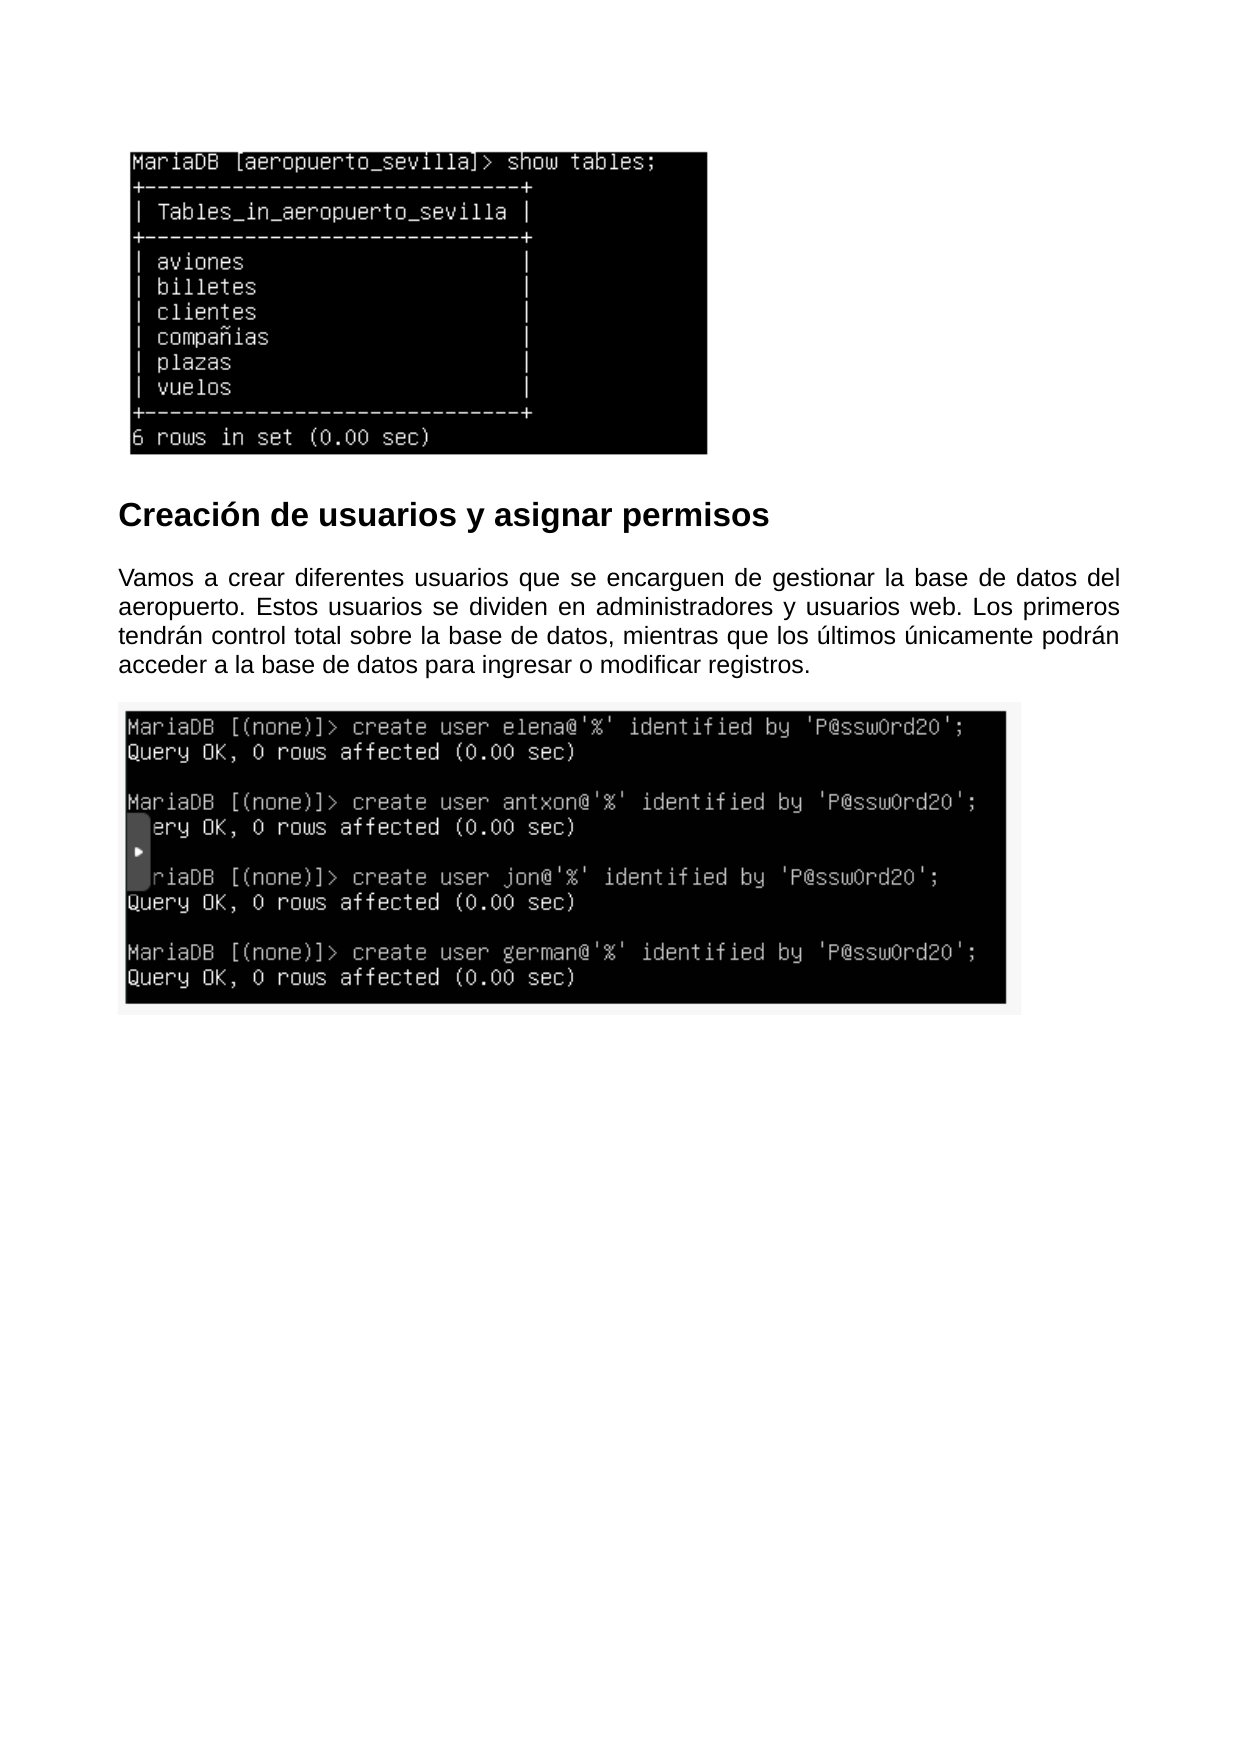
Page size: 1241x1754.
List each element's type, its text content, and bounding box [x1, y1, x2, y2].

text Vamos a crear diferentes usuarios que se encarguen de gestionar la base de datos del aeropuerto. Estos usuarios se dividen en administradores y usuarios web. Los primeros tendrán control total sobre la base de datos, mientras que los últimos únicamente podrán acceder a la base de datos para ingresar o modificar registros. [118, 563, 1122, 678]
picture [118, 702, 1022, 1015]
subtitle Creación de usuarios y asignar permisos [118, 495, 1122, 533]
